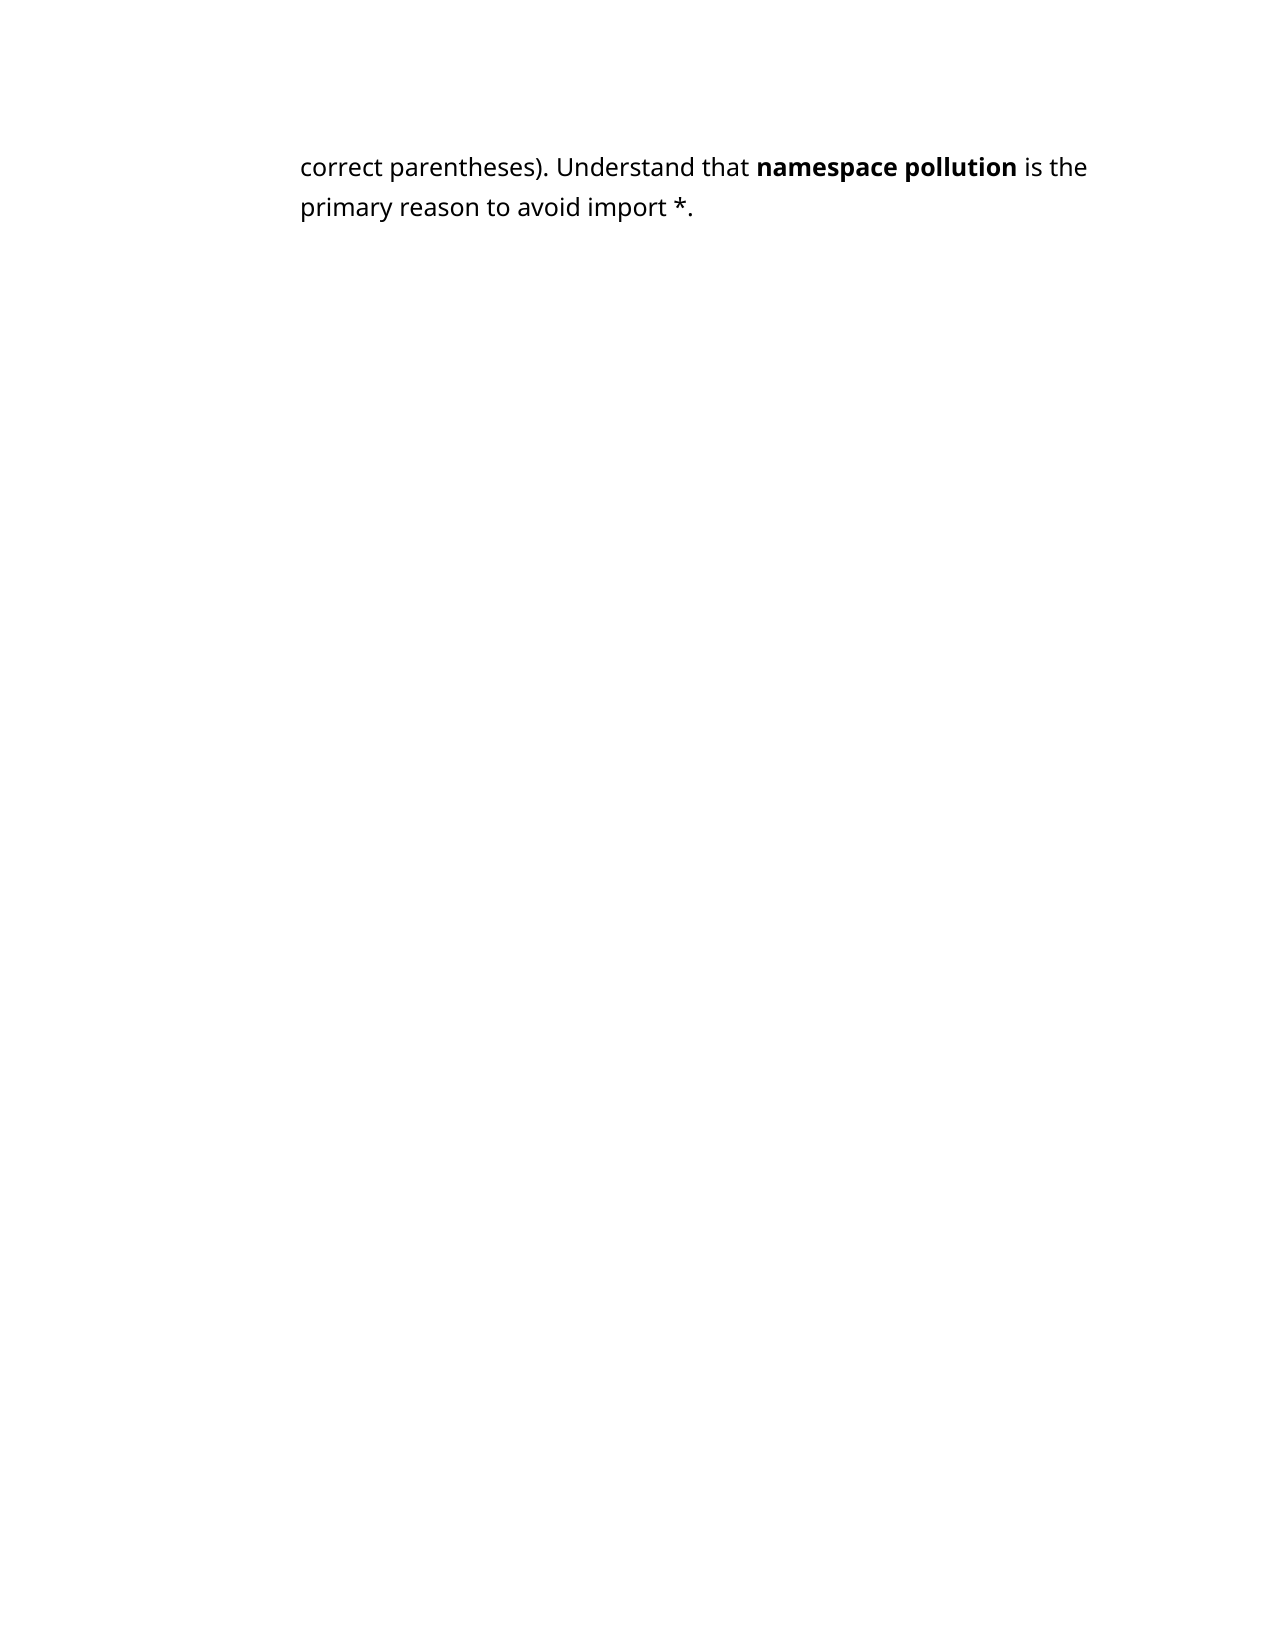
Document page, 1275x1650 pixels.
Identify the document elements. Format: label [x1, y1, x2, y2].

list [262, 150, 1125, 223]
